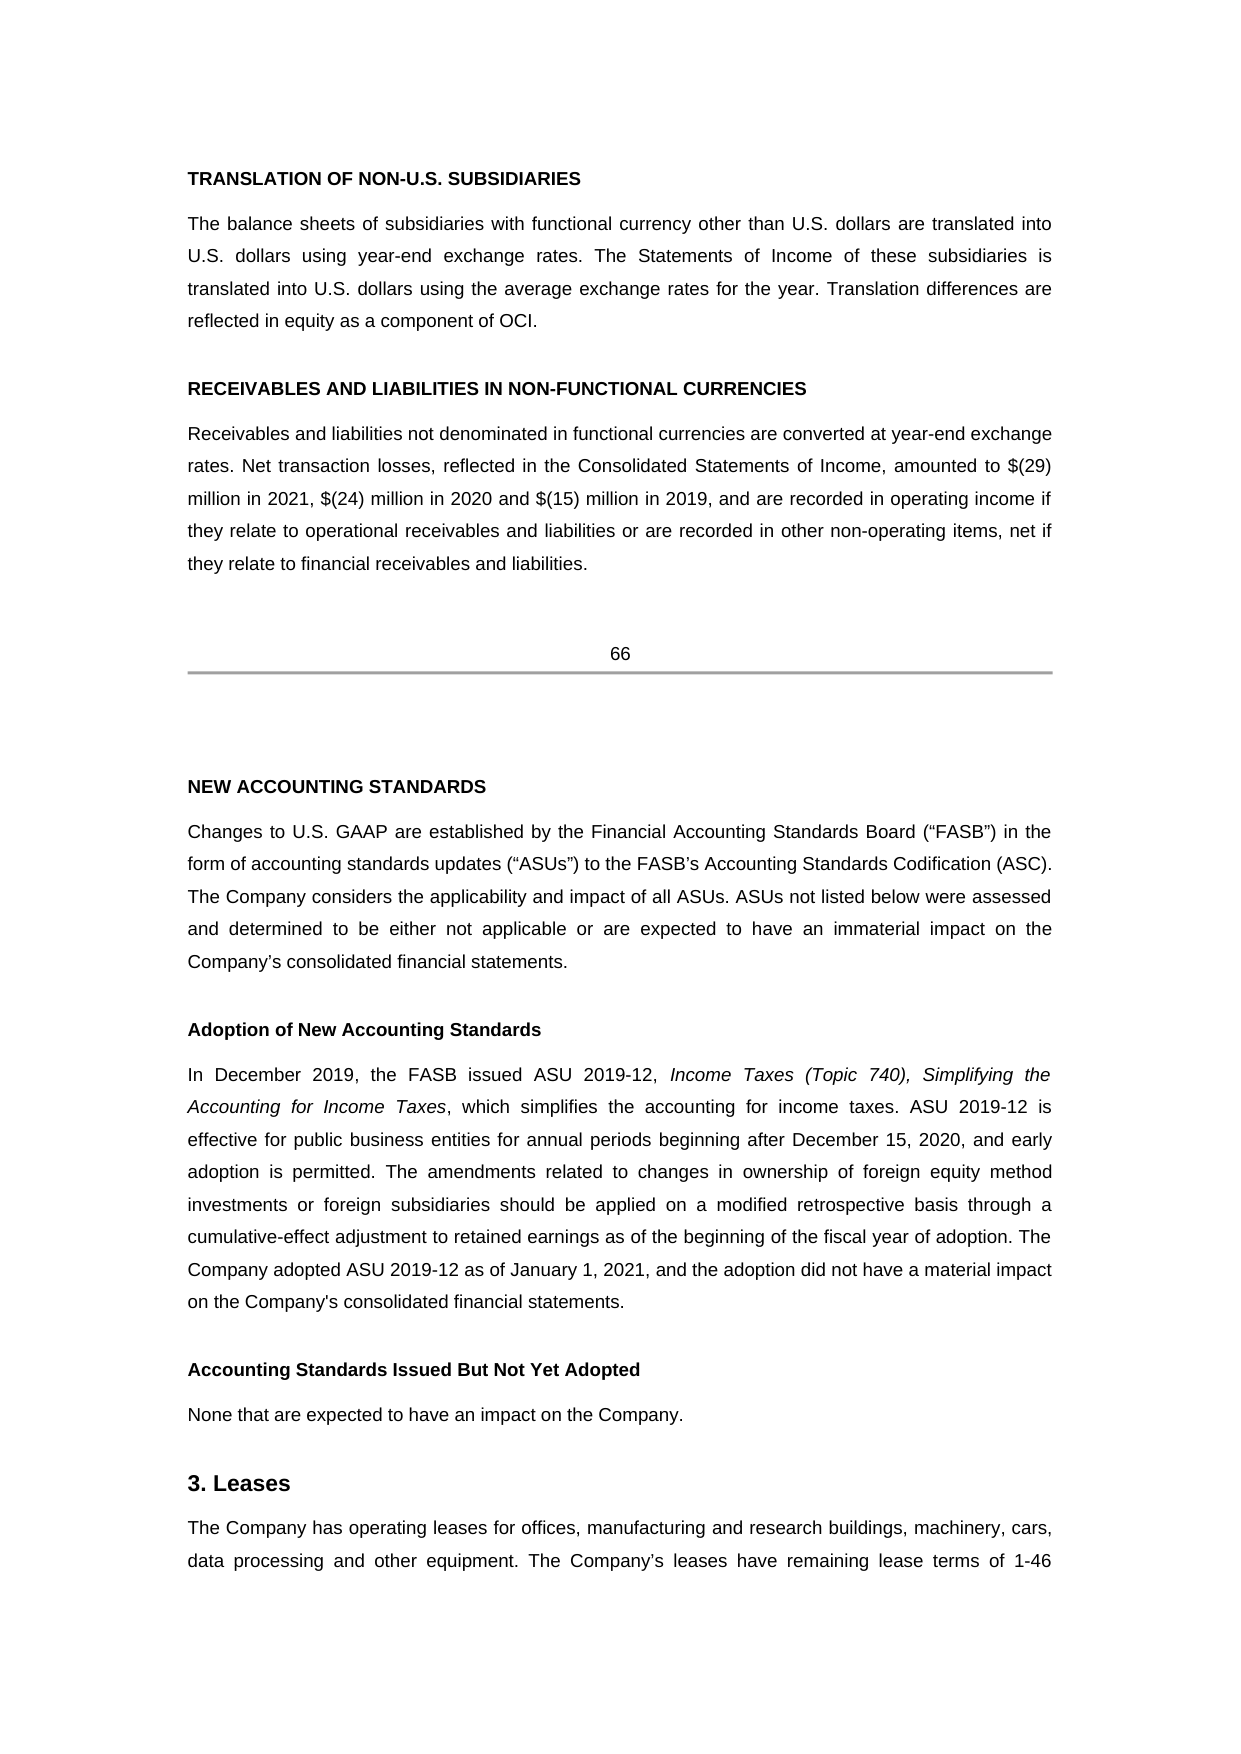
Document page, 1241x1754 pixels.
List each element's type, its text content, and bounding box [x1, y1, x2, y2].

text In December 2019, the FASB issued ASU 2019-12, Income Taxes (Topic 740), Simplifying the Accounting for Income Taxes, which simplifies the accounting for income taxes. ASU 2019-12 is effective for public business entities for annual periods beginning after December 15, 2020, and early adoption is permitted. The amendments related to changes in ownership of foreign equity method investments or foreign subsidiaries should be applied on a modified retrospective basis through a cumulative-effect adjustment to retained earnings as of the beginning of the fiscal year of adoption. The Company adopted ASU 2019-12 as of January 1, 2021, and the adoption did not have a material impact on the Company's consolidated financial statements. [187, 1058, 1053, 1318]
text NEW ACCOUNTING STANDARDS [187, 770, 1053, 803]
text The balance sheets of subsidiaries with functional currency other than U.S. dollars are translated into U.S. dollars using year-end exchange rates. The Statements of Income of these subsidiaries is translated into U.S. dollars using the average exchange rates for the year. Translation differences are reflected in equity as a component of OCI. [187, 207, 1053, 337]
text Adoption of New Accounting Standards [187, 1013, 1053, 1046]
text Changes to U.S. GAAP are established by the Financial Accounting Standards Board (“FASB”) in the form of accounting standards updates (“ASUs”) to the FASB’s Accounting Standards Codification (ASC). The Company considers the applicability and impact of all ASUs. ASUs not listed below were assessed and determined to be either not applicable or are expected to have an immaterial impact on the Company’s consolidated financial statements. [187, 815, 1053, 978]
text Accounting Standards Issued But Not Yet Adopted [187, 1354, 1053, 1386]
text None that are expected to have an impact on the Company. [187, 1399, 1053, 1431]
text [187, 1512, 1053, 1577]
text 66 [187, 637, 1053, 670]
text TRANSLATION OF NON-U.S. SUBSIDIARIES [187, 162, 1053, 194]
text RECEIVABLES AND LIABILITIES IN NON-FUNCTIONAL CURRENCIES [187, 372, 1053, 405]
text Receivables and liabilities not denominated in functional currencies are converted at year-end exchange rates. Net transaction losses, reflected in the Consolidated Statements of Income, amounted to $(29) million in 2021, $(24) million in 2020 and $(15) million in 2019, and are recorded in operating income if they relate to operational receivables and liabilities or are recorded in other non-operating items, net if they relate to financial receivables and liabilities. [187, 417, 1053, 580]
text 3. Leases [187, 1467, 1053, 1499]
